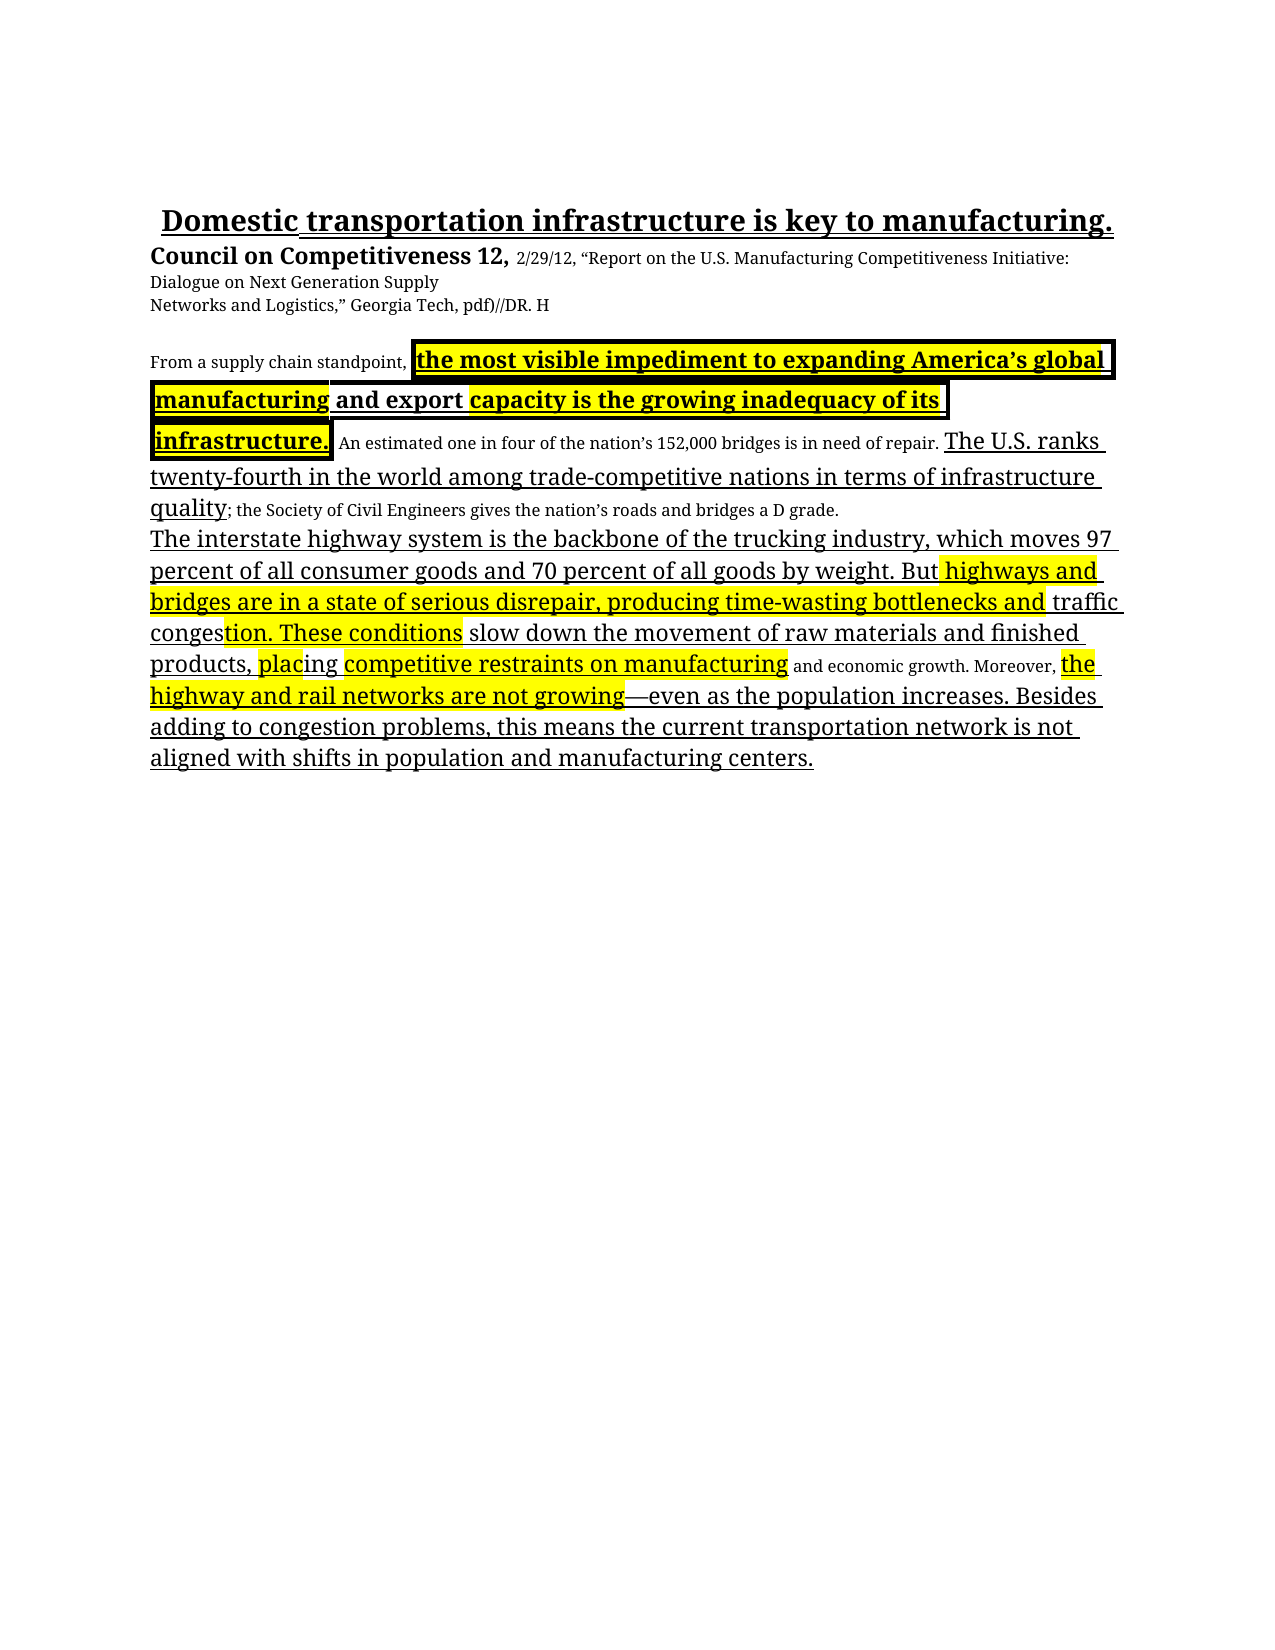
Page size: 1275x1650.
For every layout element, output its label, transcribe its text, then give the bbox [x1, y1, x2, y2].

text Council on Competitiveness 12, 2/29/12, “Report on the U.S. Manufacturing Competitiveness Initiative: Dialogue on Next Generation Supply [150, 240, 1125, 294]
text Networks and Logistics,” Georgia Tech, pdf)//DR. H [150, 294, 1125, 316]
text The interstate highway system is the backbone of the trucking industry, which moves 97 percent of all consumer goods and 70 percent of all goods by weight. But highways and bridges are in a state of serious disrepair, producing time-wasting bottlenecks and traffic congestion. These conditions slow down the movement of raw materials and finished products, placing competitive restraints on manufacturing and economic growth. Moreover, the highway and rail networks are not growing—even as the population increases. Besides adding to congestion problems, this means the current transportation network is not aligned with shifts in population and manufacturing centers. [150, 523, 1125, 773]
subtitle Domestic transportation infrastructure is key to manufacturing. [150, 200, 1125, 240]
text From a supply chain standpoint, the most visible impediment to expanding America’s global manufacturing and export capacity is the growing inadequacy of its infrastructure. An estimated one in four of the nation’s 152,000 bridges is in need of repair. The U.S. ranks twenty-fourth in the world among trade-competitive nations in terms of infrastructure quality; the Society of Civil Engineers gives the nation’s roads and bridges a D grade. [150, 339, 1125, 523]
